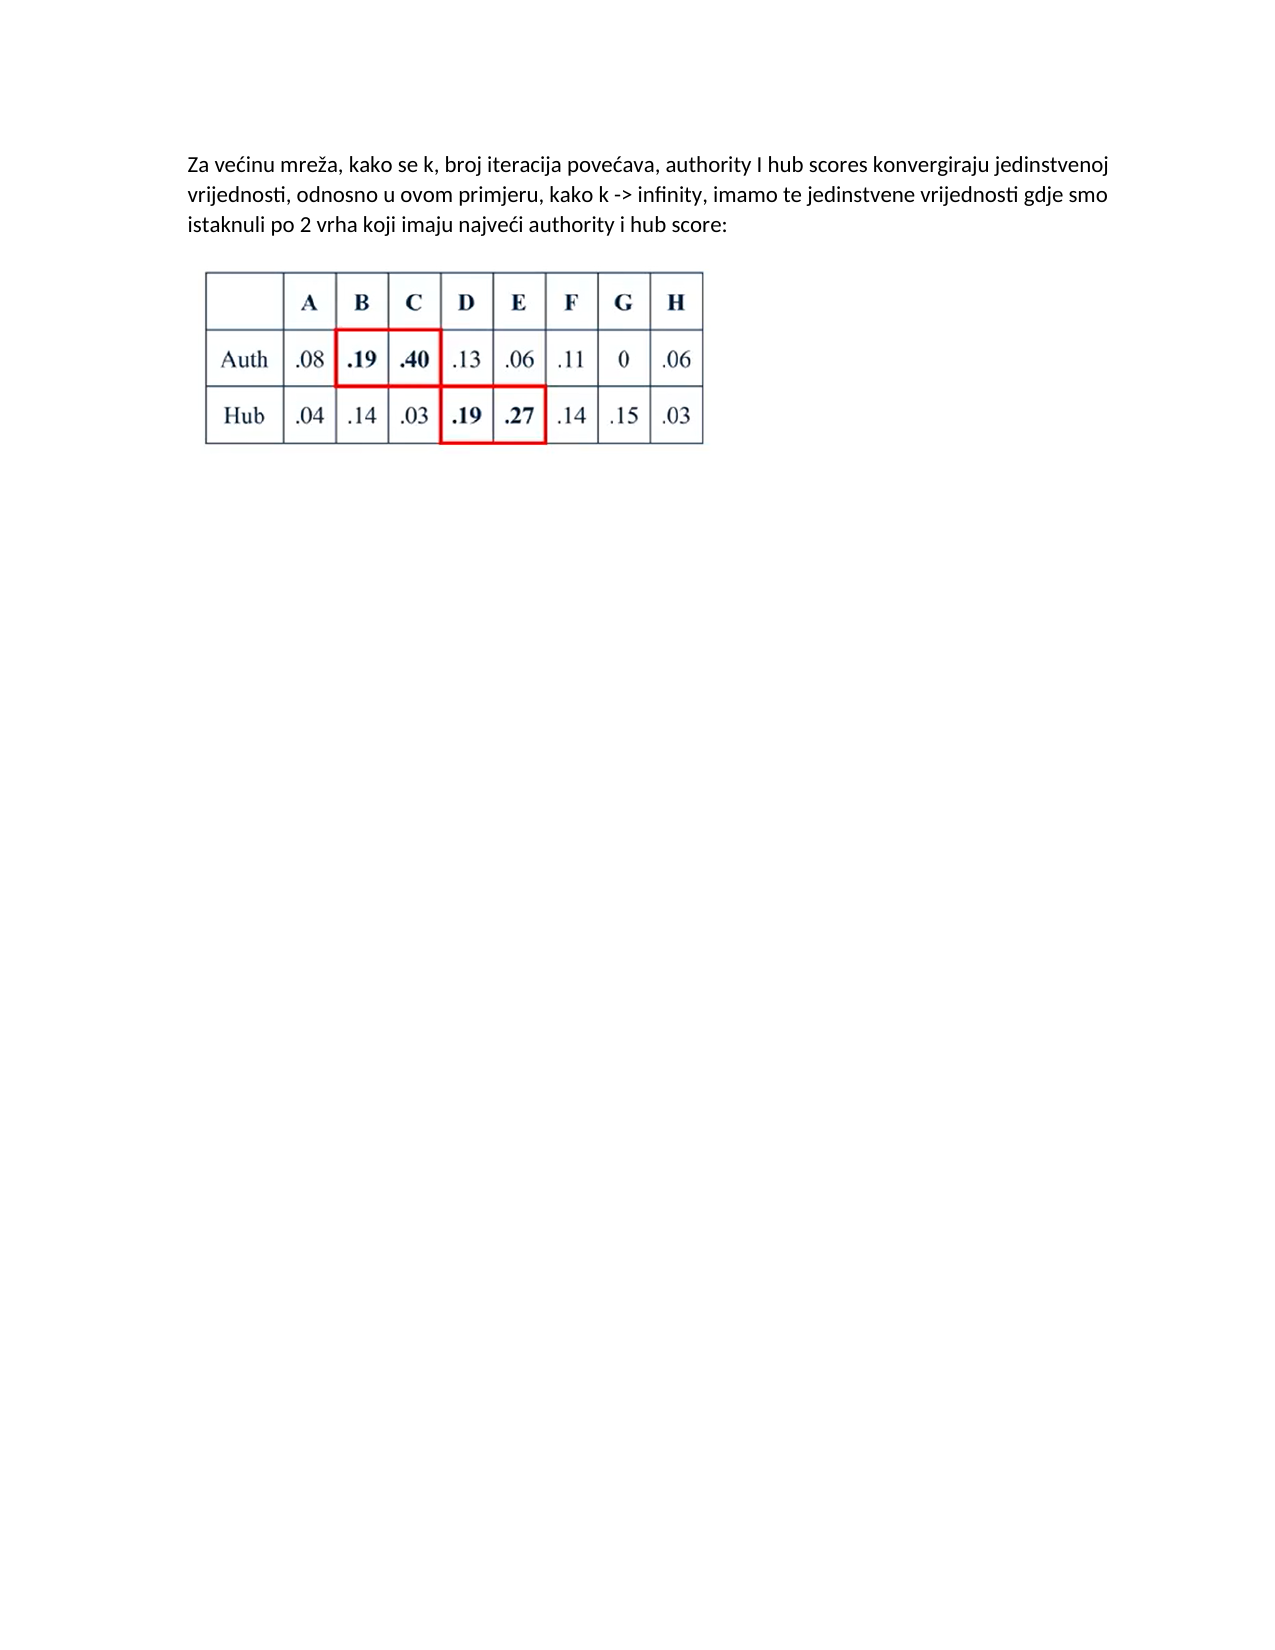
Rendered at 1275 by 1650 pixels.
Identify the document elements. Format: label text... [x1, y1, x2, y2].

text Za većinu mreža, kako se k, broj iteracija povećava, authority I hub scores konvergiraju jedinstvenoj vrijednosti, odnosno u ovom primjeru, kako k -> infinity, imamo te jedinstvene vrijednosti gdje smo istaknuli po 2 vrha koji imaju najveći authority i hub score: [187, 150, 1125, 238]
picture [197, 257, 715, 457]
